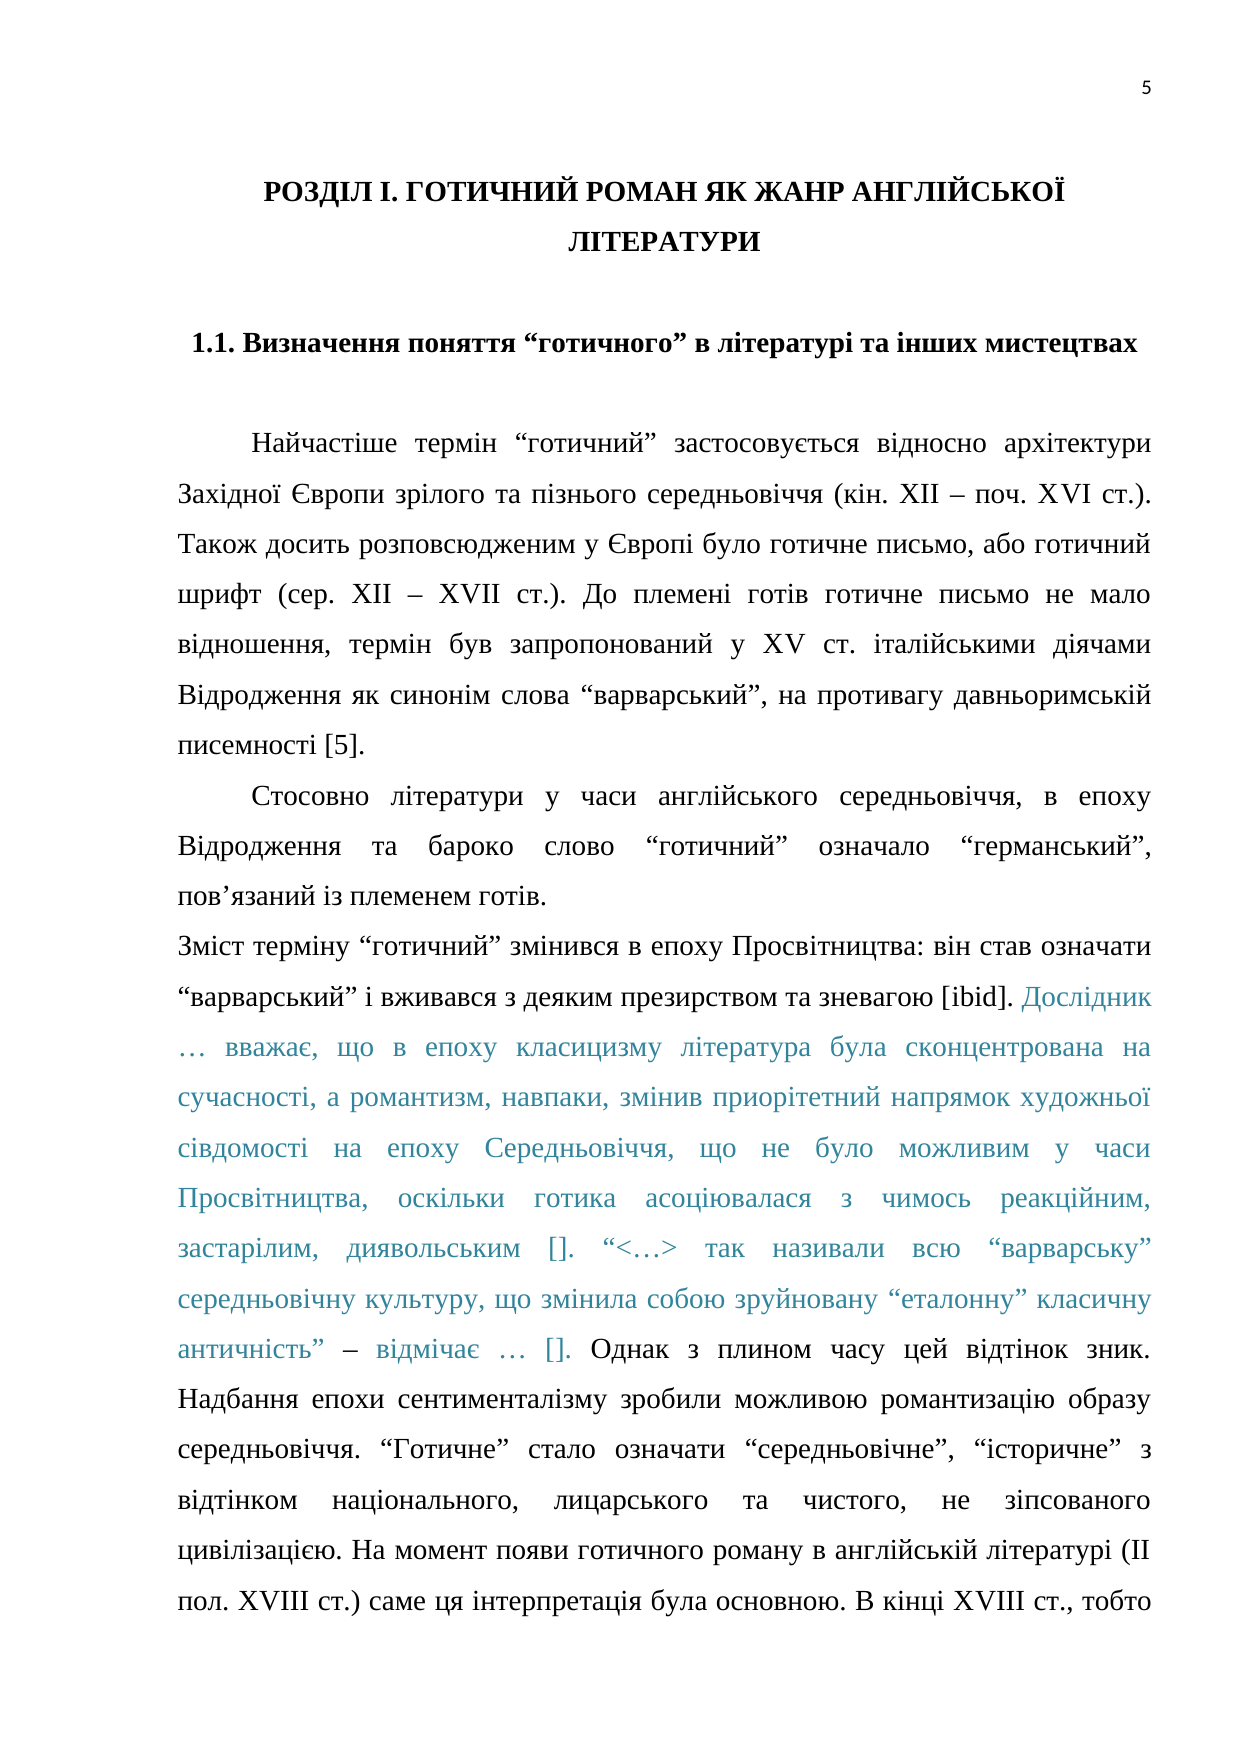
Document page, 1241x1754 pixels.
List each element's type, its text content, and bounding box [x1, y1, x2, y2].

text РОЗДІЛ І. ГОТИЧНИЙ РОМАН ЯК ЖАНР АНГЛІЙСЬКОЇ ЛІТЕРАТУРИ [177, 174, 1152, 258]
text Найчастіше термін “готичний” застосовується відносно архітектури Західної Європи зрілого та пізнього середньовіччя (кін. ХІІ – поч. ХVІ ст.). Також досить розповсюдженим у Європі було готичне письмо, або готичний шрифт (сер. ХІІ – ХVІІ ст.). До племені готів готичне письмо не мало відношення, термін був запропонований у ХV ст. італійськими діячами Відродження як синонім слова “варварський”, на противагу давньоримській писемності [5]. [177, 425, 1152, 761]
text 1.1. Визначення поняття “готичного” в літературі та інших мистецтвах [177, 325, 1152, 358]
text Стосовно літератури у часи англійського середньовіччя, в епоху Відродження та бароко слово “готичний” означало “германський”, пов’язаний із племенем готів. [177, 778, 1152, 912]
